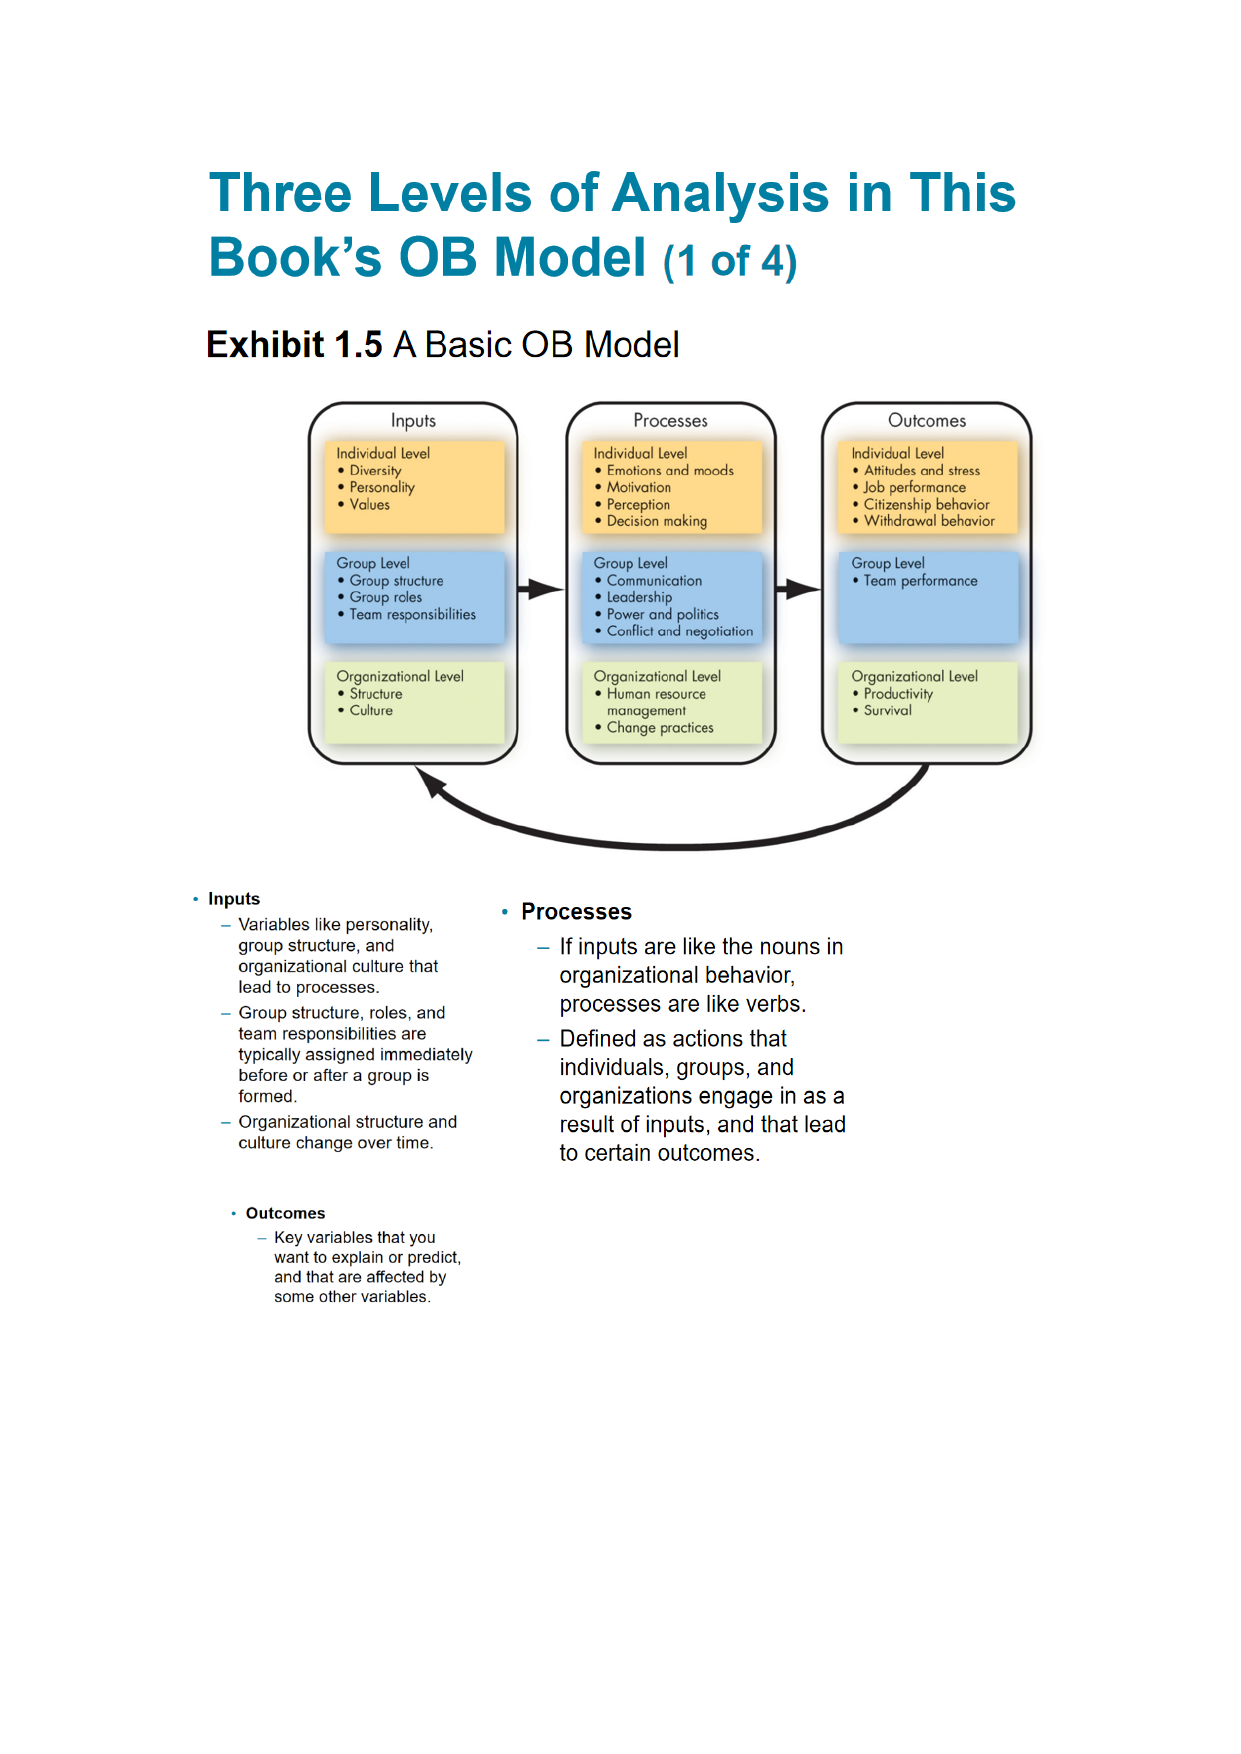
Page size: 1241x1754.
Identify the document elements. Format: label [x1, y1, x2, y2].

picture [187, 150, 1142, 1332]
